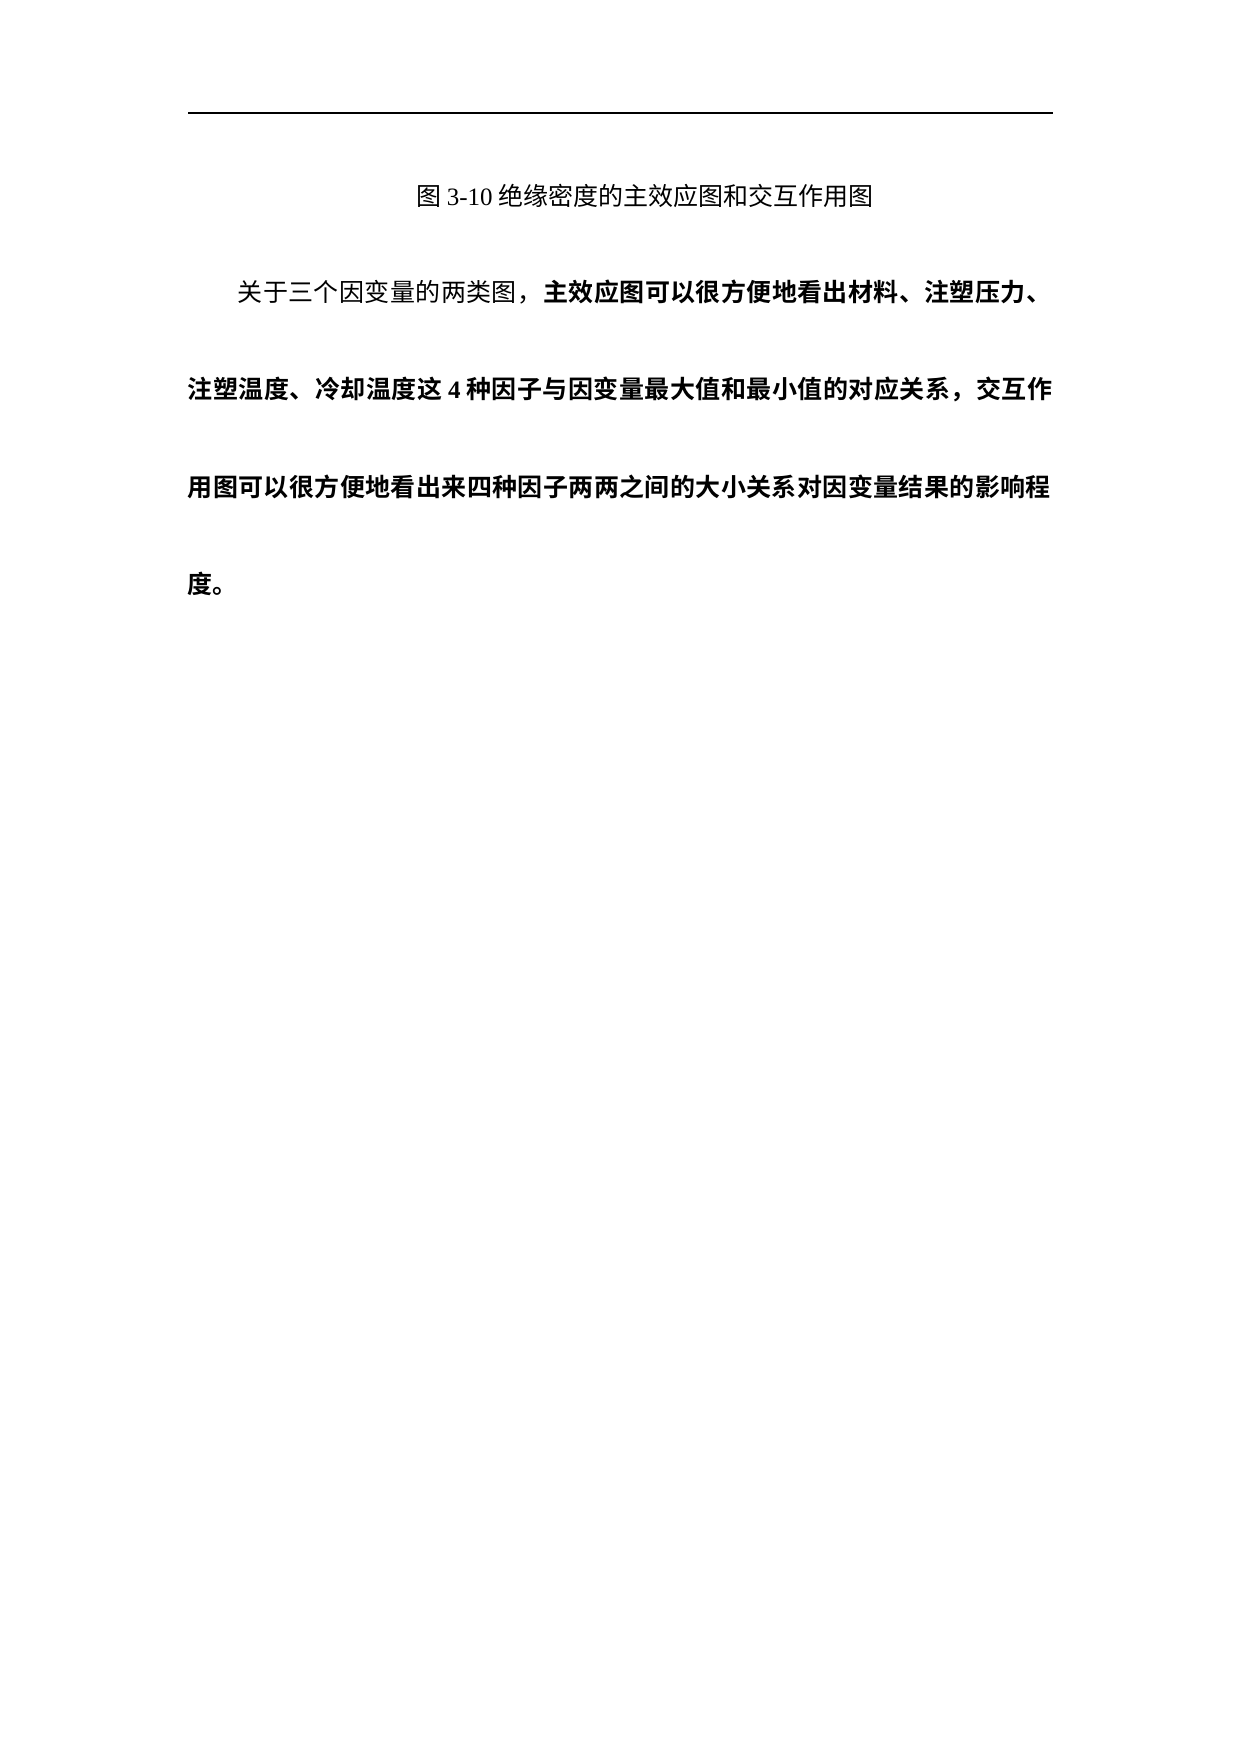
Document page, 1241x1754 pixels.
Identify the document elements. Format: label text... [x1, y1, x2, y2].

text 图3-10 绝缘密度的主效应图和交互作用图 [187, 162, 1053, 227]
text 关于三个因变量的两类图，主效应图可以很方便地看出材料、注塑压力、注塑温度、冷却温度这4种因子与因变量最大值和最小值的对应关系，交互作用图可以很方便地看出来四种因子两两之间的大小关系对因变量结果的影响程度。 [187, 258, 1053, 615]
